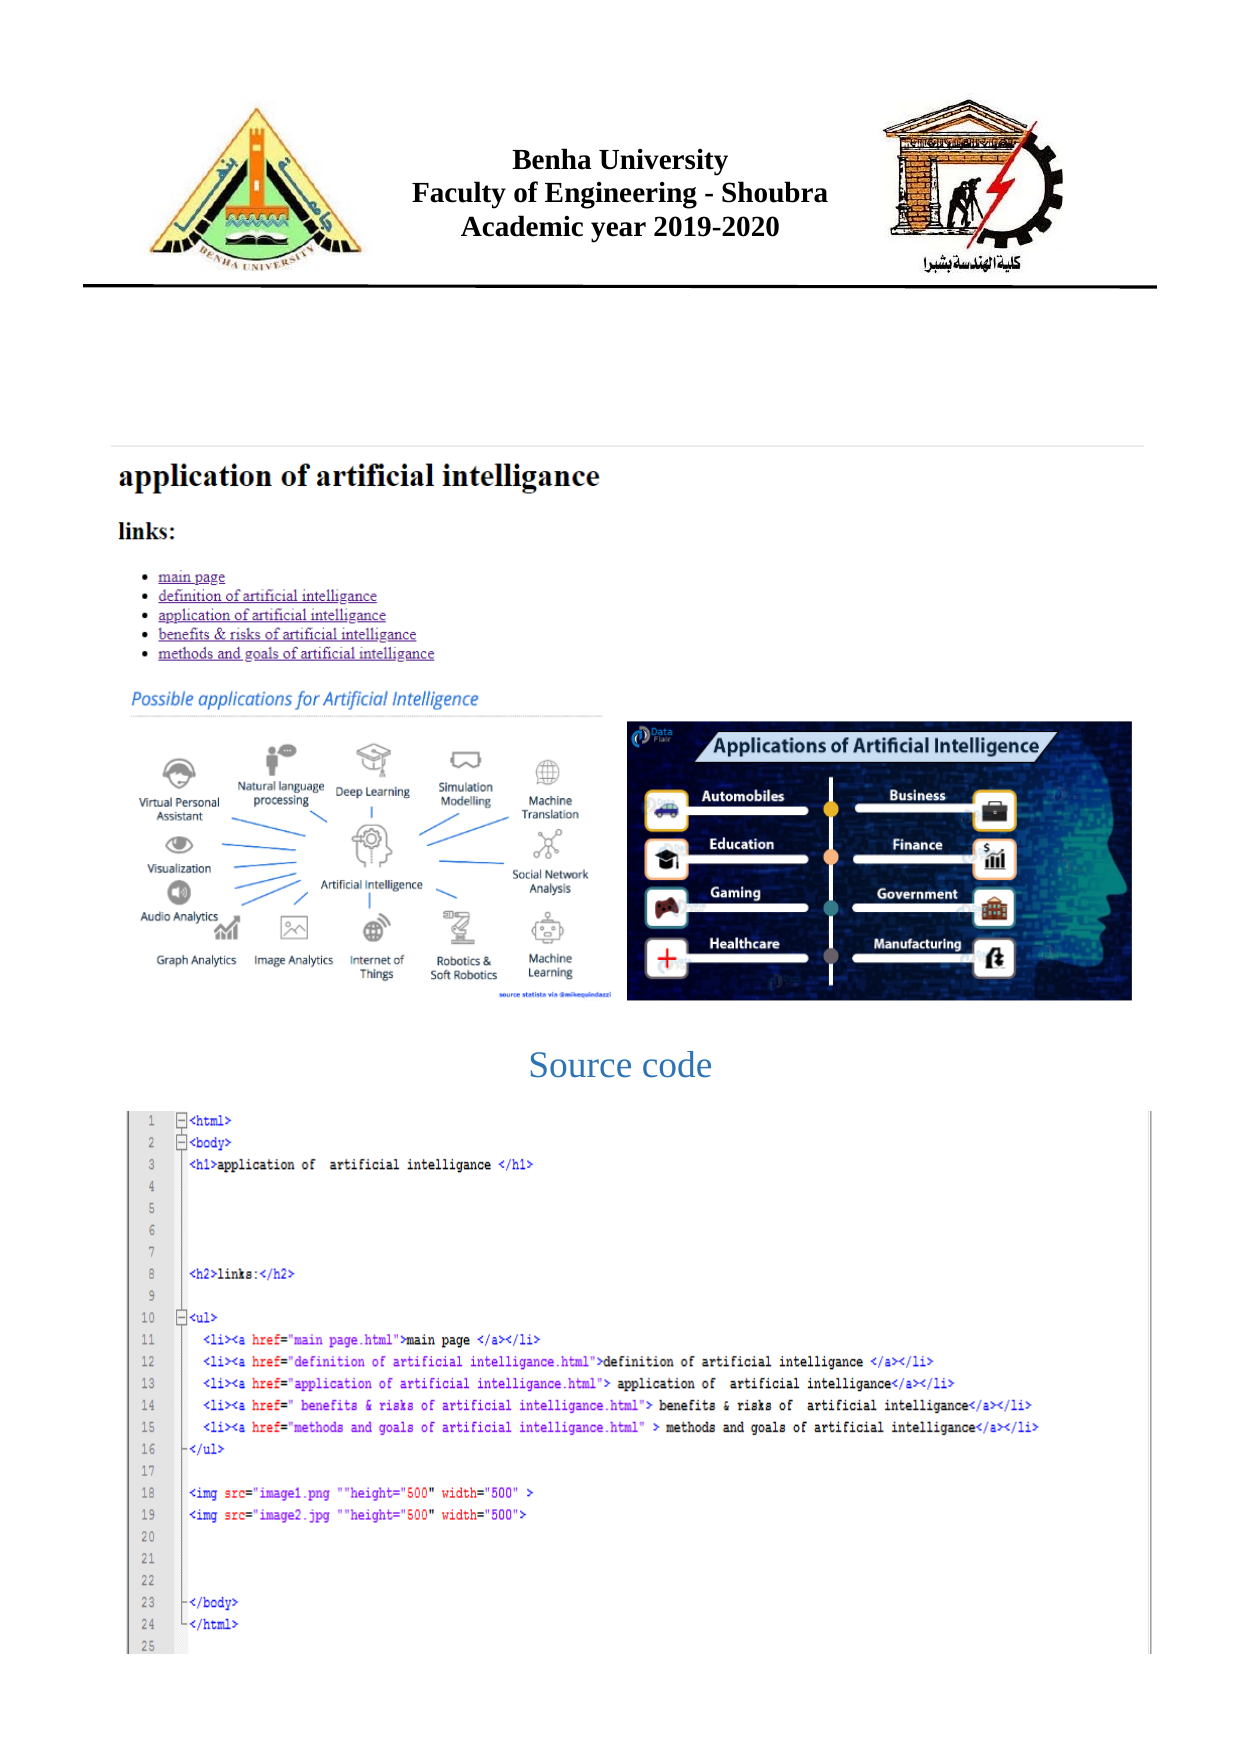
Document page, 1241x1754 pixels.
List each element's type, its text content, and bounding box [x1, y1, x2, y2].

picture [856, 93, 1063, 285]
picture [125, 76, 385, 271]
picture [111, 442, 1144, 1015]
text Source code [285, 1043, 955, 1086]
picture [125, 1111, 1152, 1654]
